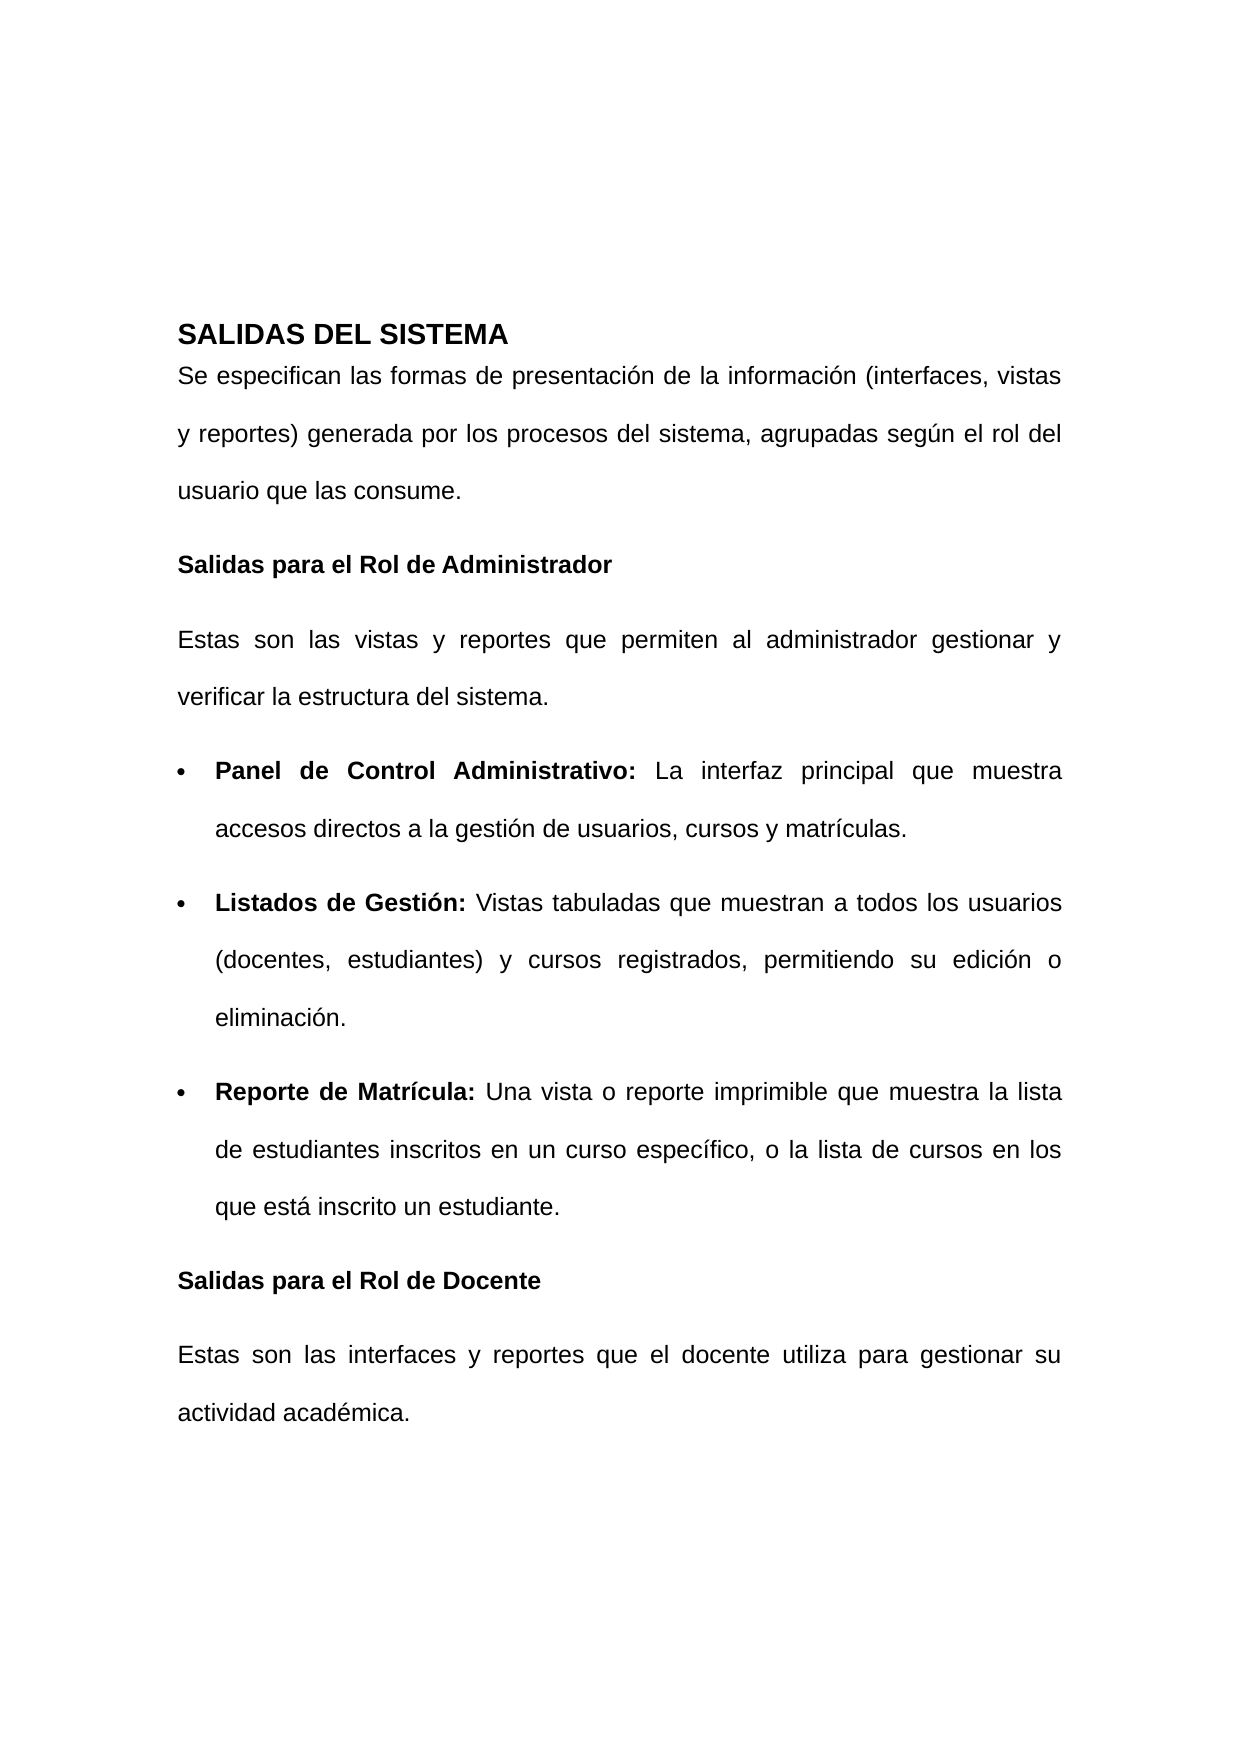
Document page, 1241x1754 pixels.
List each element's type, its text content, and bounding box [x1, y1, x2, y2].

list Listados de Gestión: Vistas tabuladas que muestran a todos los usuarios (docentes, estudiantes) y cursos registrados, permitiendo su edición o eliminación. [177, 888, 1063, 1032]
text Estas son las vistas y reportes que permiten al administrador gestionar y verificar la estructura del sistema. [177, 625, 1063, 711]
list Panel de Control Administrativo: La interfaz principal que muestra accesos directos a la gestión de usuarios, cursos y matrículas. [177, 756, 1063, 843]
subtitle SALIDAS DEL SISTEMA [177, 317, 1063, 350]
text Salidas para el Rol de Docente [177, 1266, 1063, 1295]
text Se especifican las formas de presentación de la información (interfaces, vistas y reportes) generada por los procesos del sistema, agrupadas según el rol del usuario que las consume. [177, 361, 1063, 505]
text Estas son las interfaces y reportes que el docente utiliza para gestionar su actividad académica. [177, 1341, 1063, 1427]
text Salidas para el Rol de Administrador [177, 551, 1063, 579]
list Reporte de Matrícula: Una vista o reporte imprimible que muestra la lista de estudiantes inscritos en un curso específico, o la lista de cursos en los que está inscrito un estudiante. [177, 1077, 1063, 1221]
